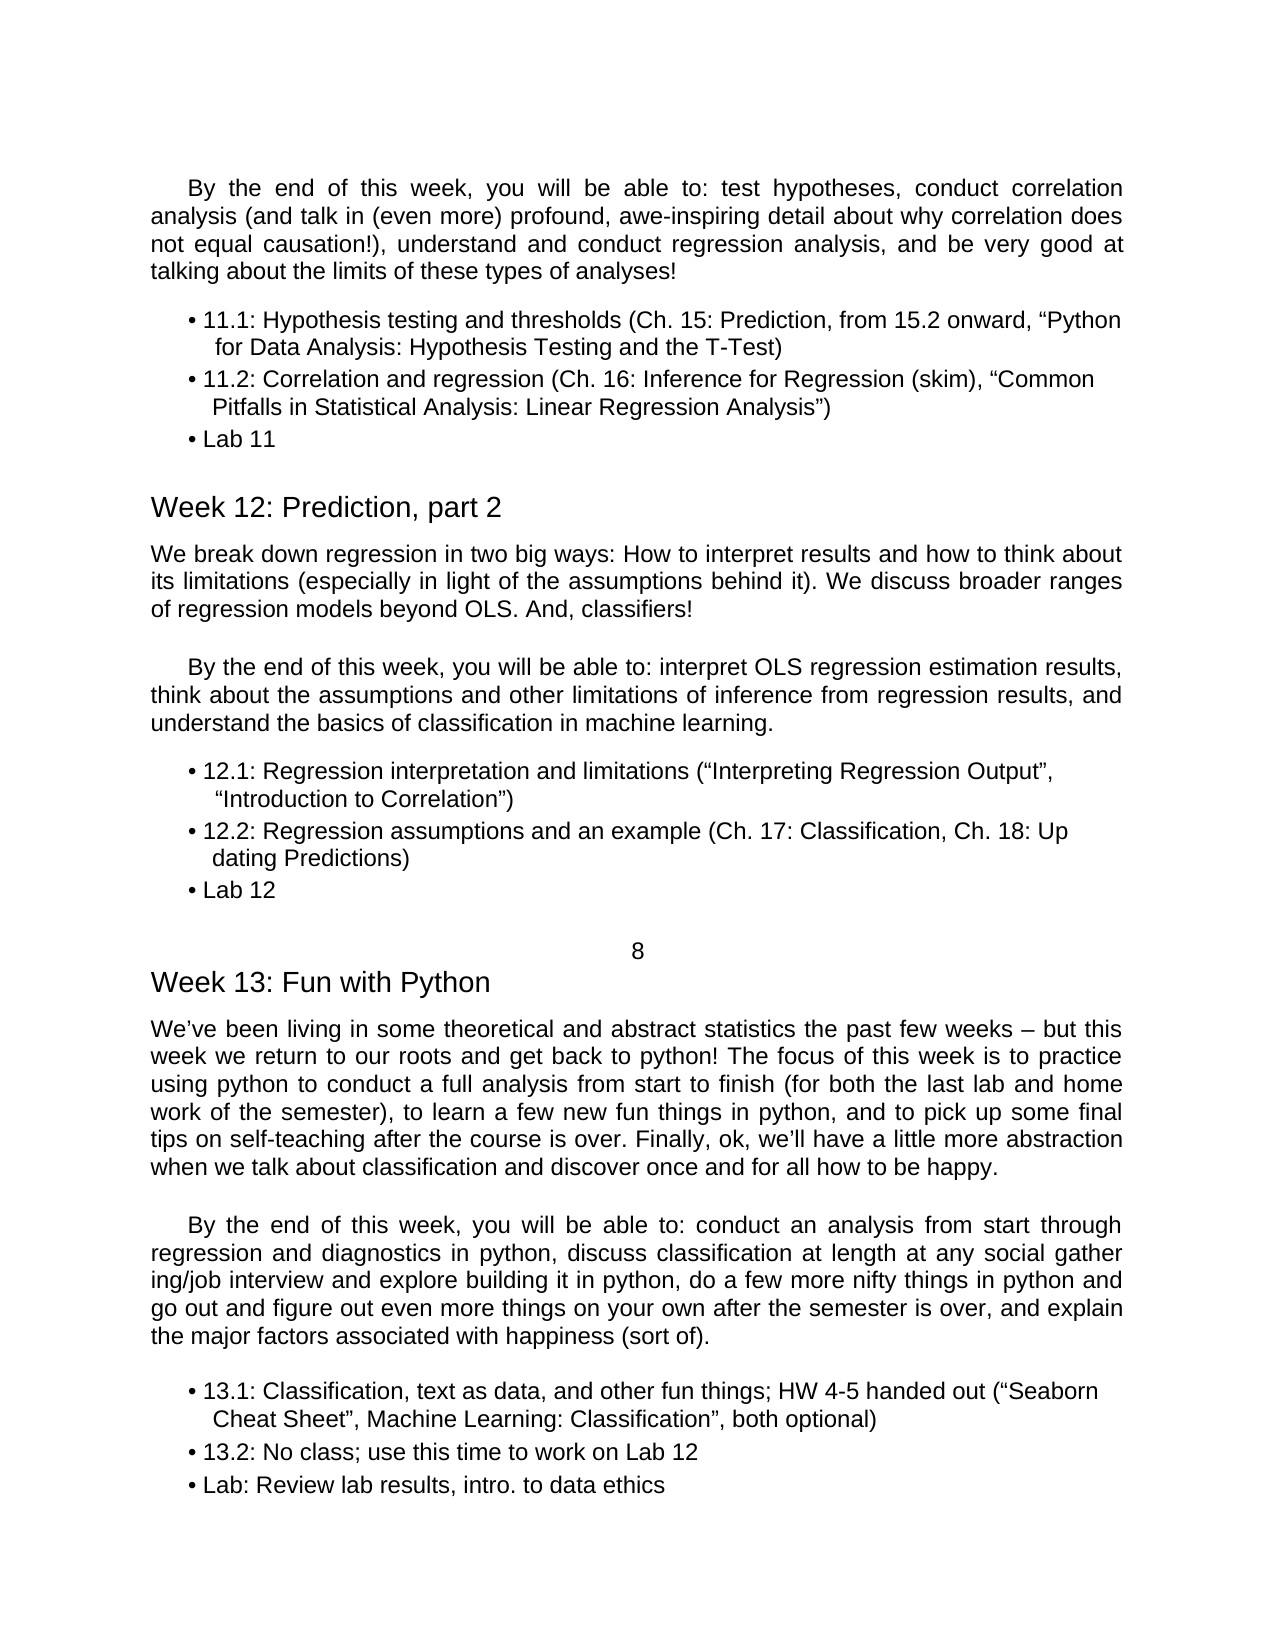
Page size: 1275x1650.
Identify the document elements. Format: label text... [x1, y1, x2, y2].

text • 13.2: No class; use this time to work on Lab 12 [188, 1437, 1126, 1465]
text By the end of this week, you will be able to: test hypotheses, conduct correlation analysis (and talk in (even more) profound, awe-inspiring detail about why correlation does not equal causation!), understand and conduct regression analysis, and be very good at talking about the limits of these types of analyses! [150, 174, 1124, 285]
text • Lab 12 [188, 876, 1126, 904]
text • Lab: Review lab results, intro. to data ethics [188, 1471, 1126, 1498]
text By the end of this week, you will be able to: interpret OLS regression estimation results, think about the assumptions and other limitations of inference from regression results, and understand the basics of classification in machine learning. [150, 653, 1124, 736]
text • 12.2: Regression assumptions and an example (Ch. 17: Classification, Ch. 18: Up dating Predictions) [188, 817, 1123, 872]
text • 11.1: Hypothesis testing and thresholds (Ch. 15: Prediction, from 15.2 onward, “Python for Data Analysis: Hypothesis Testing and the T-Test) [188, 306, 1124, 361]
text We break down regression in two big ways: How to interpret results and how to think about its limitations (especially in light of the assumptions behind it). We discuss broader ranges of regression models beyond OLS. And, classifiers! [150, 539, 1124, 622]
text • 12.1: Regression interpretation and limitations (“Interpreting Regression Output”, “Introduction to Correlation”) [188, 757, 1124, 812]
text • 13.1: Classification, text as data, and other fun things; HW 4-5 handed out (“Seaborn Cheat Sheet”, Machine Learning: Classification”, both optional) [188, 1377, 1124, 1432]
text By the end of this week, you will be able to: conduct an analysis from start through regression and diagnostics in python, discuss classification at length at any social gather ing/job interview and explore building it in python, do a few more nifty things in python and go out and figure out even more things on your own after the semester is over, and explain the major factors associated with happiness (sort of). [151, 1211, 1124, 1349]
text Week 13: Fun with Python [151, 965, 1126, 998]
text 8 [150, 937, 1126, 965]
text Week 12: Prediction, part 2 [151, 490, 1126, 523]
text We’ve been living in some theoretical and abstract statistics the past few weeks – but this week we return to our roots and get back to python! The focus of this week is to practice using python to conduct a full analysis from start to finish (for both the last lab and home work of the semester), to learn a few new fun things in python, and to pick up some final tips on self-teaching after the course is over. Finally, ok, we’ll have a little more abstraction when we talk about classification and discover once and for all how to be happy. [150, 1014, 1124, 1180]
text • Lab 11 [188, 425, 1126, 453]
text • 11.2: Correlation and regression (Ch. 16: Inference for Regression (skim), “Common Pitfalls in Statistical Analysis: Linear Regression Analysis”) [188, 365, 1124, 421]
